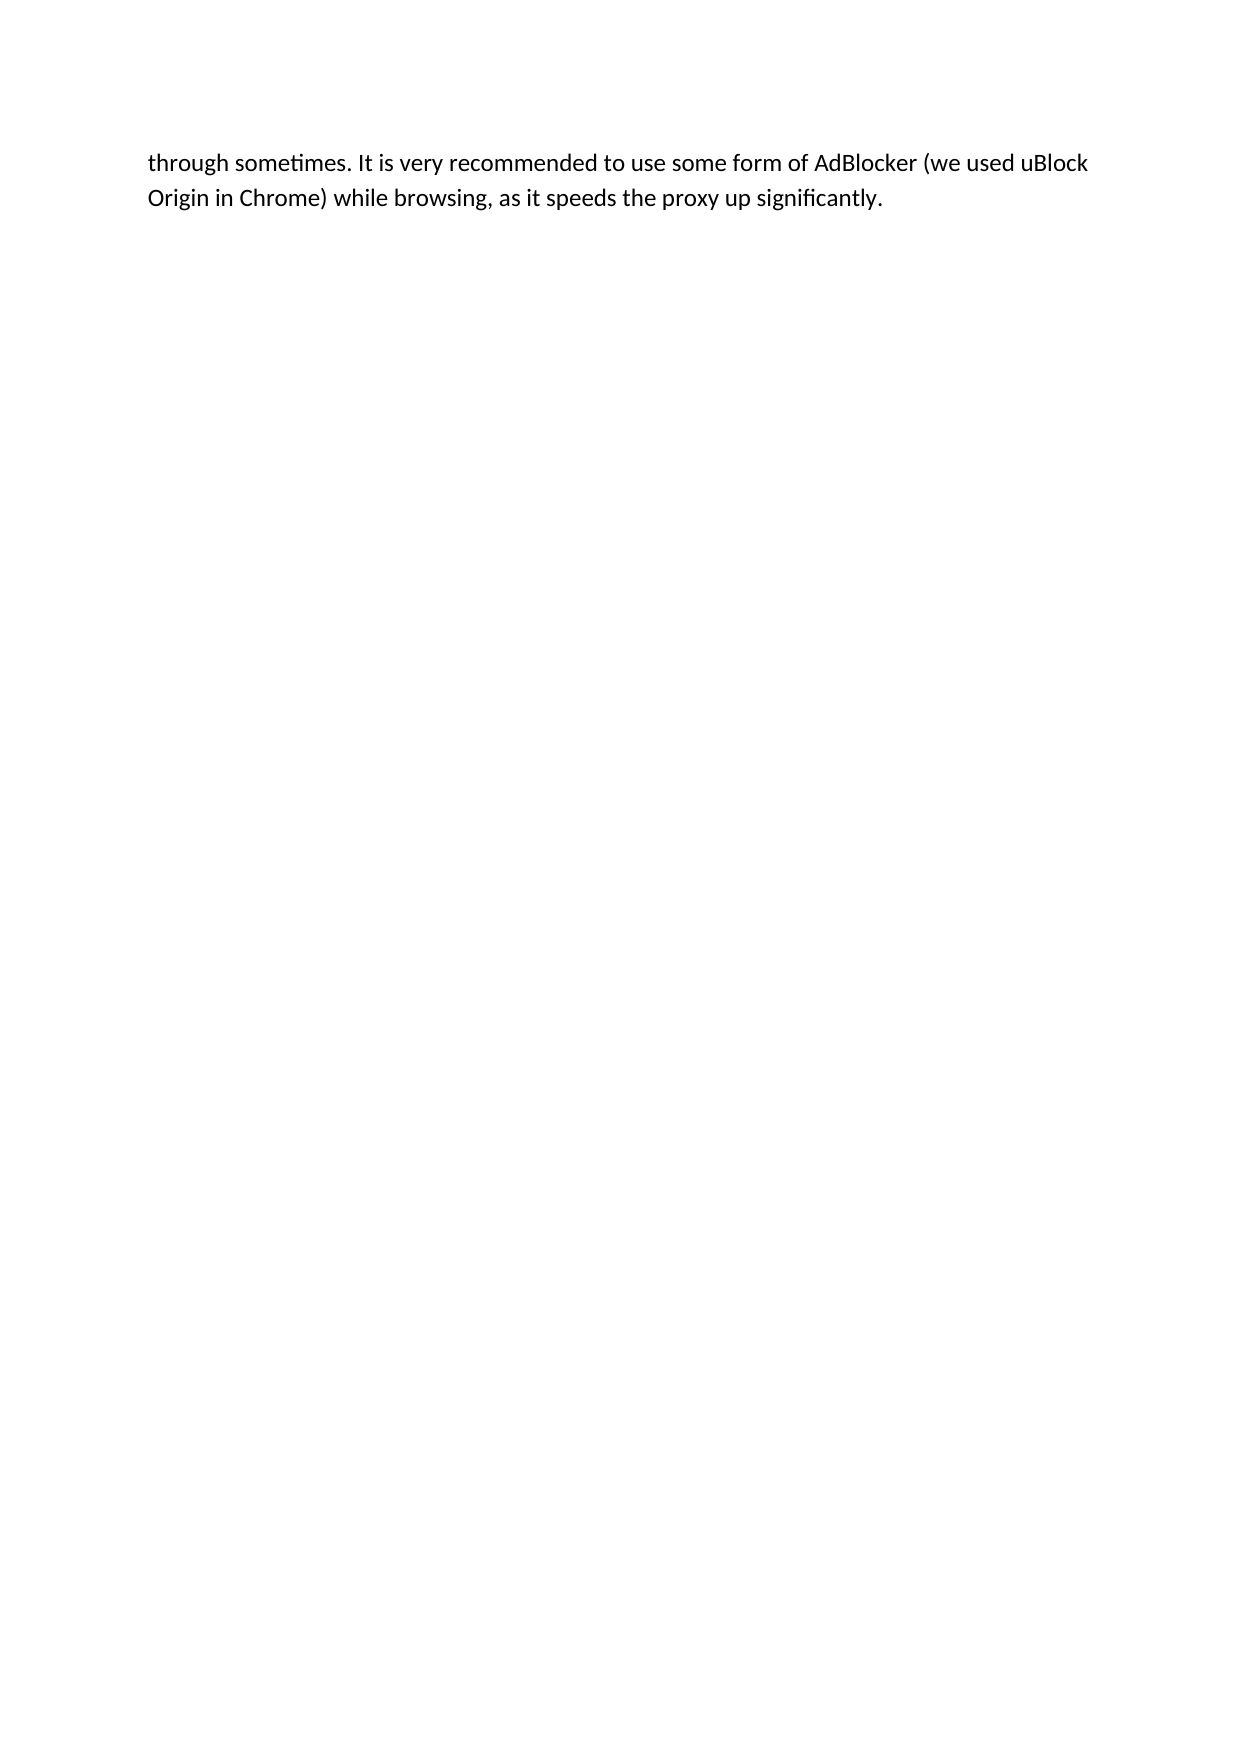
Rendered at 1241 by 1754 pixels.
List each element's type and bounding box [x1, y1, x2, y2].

text [148, 148, 1093, 213]
